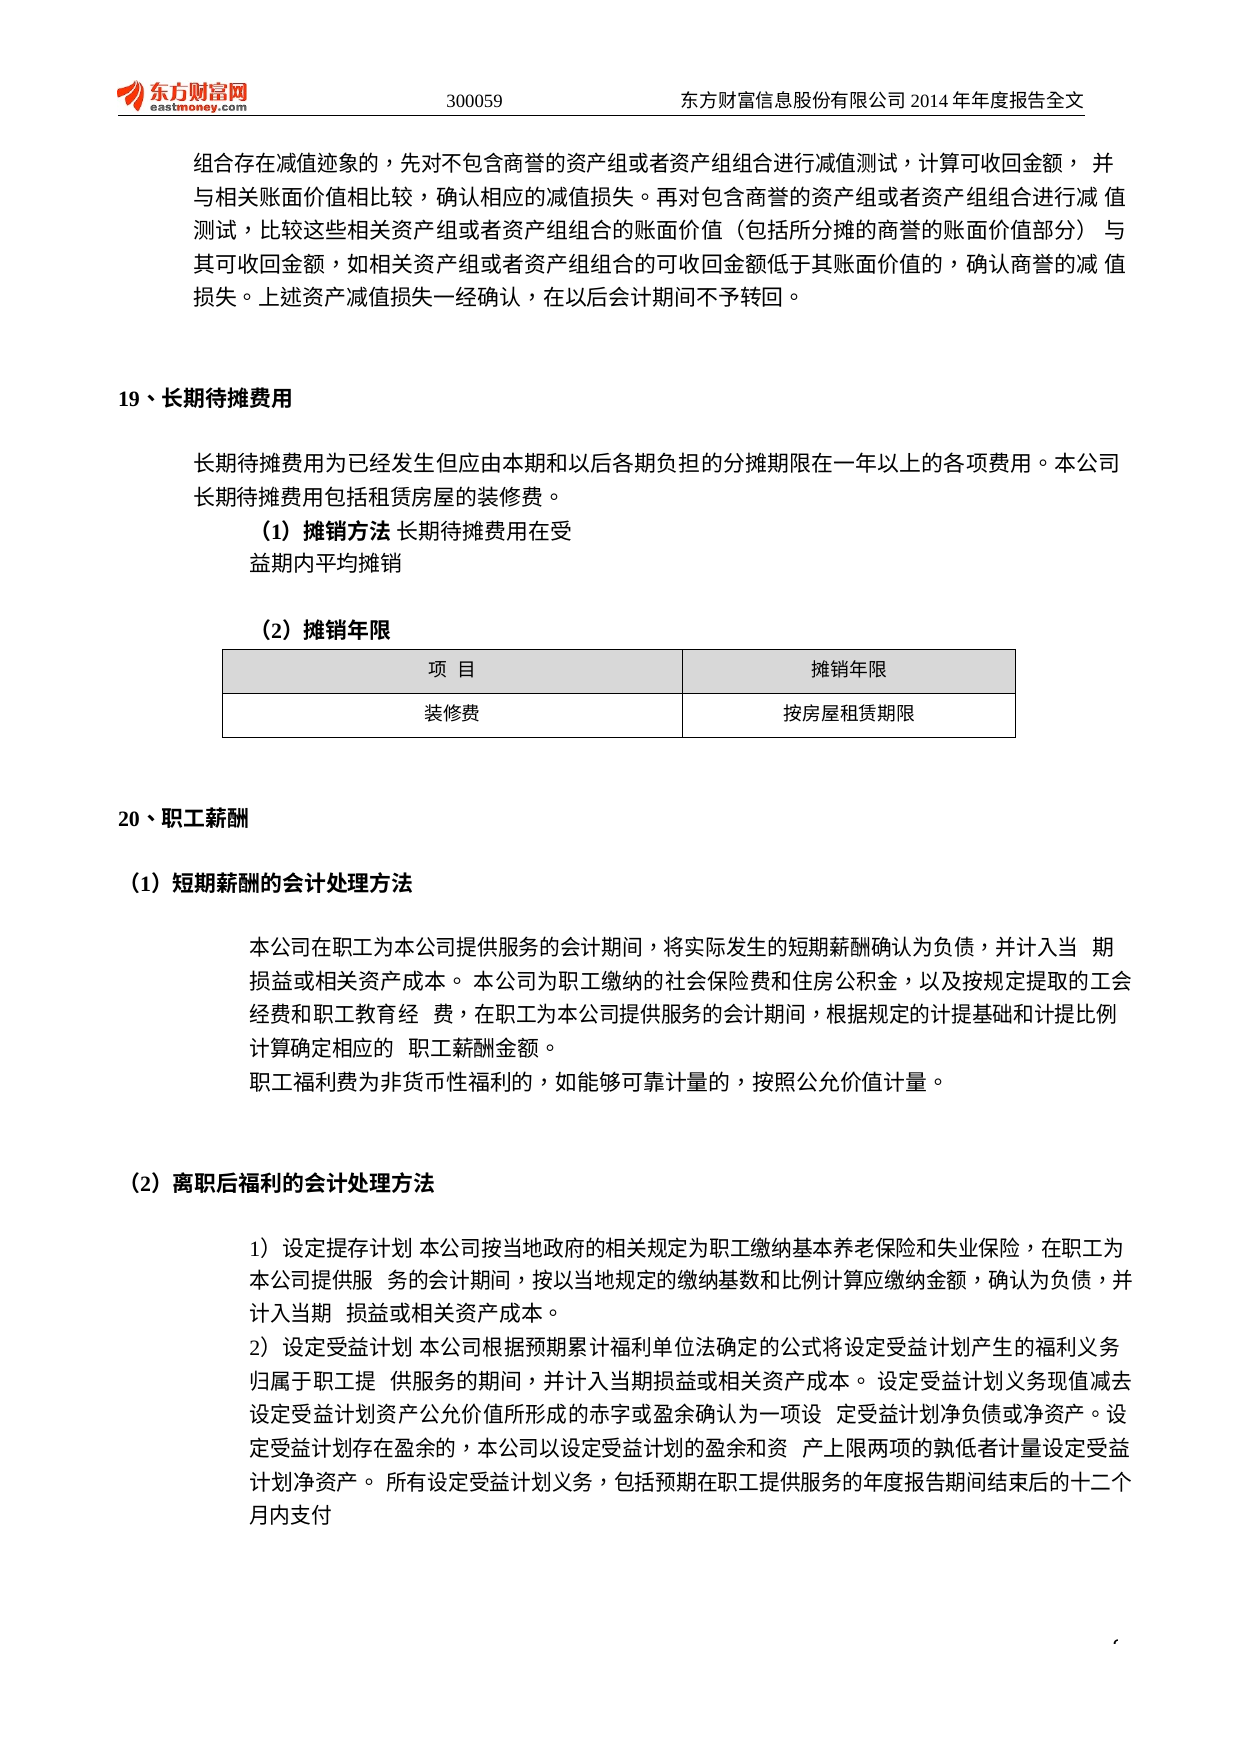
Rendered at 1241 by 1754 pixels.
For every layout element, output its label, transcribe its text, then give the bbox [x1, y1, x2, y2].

subtitle （2）离职后福利的会计处理方法 [118, 1168, 1133, 1197]
text 1）设定提存计划 本公司按当地政府的相关规定为职工缴纳基本养老保险和失业保险，在职工为本公司提供服 务的会计期间，按以当地规定的缴纳基数和比例计算应缴纳金额，确认为负债，并计入当期 损益或相关资产成本。 [249, 1232, 1133, 1328]
picture [117, 80, 247, 113]
text 职工福利费为非货币性福利的，如能够可靠计量的，按照公允价值计量。 [249, 1067, 1133, 1097]
text （1）摊销方法 长期待摊费用在受益期内平均摊销 [249, 516, 579, 577]
text 组合存在减值迹象的，先对不包含商誉的资产组或者资产组组合进行减值测试，计算可收回金额， 并与相关账面价值相比较，确认相应的减值损失。再对包含商誉的资产组或者资产组组合进行减 值测试，比较这些相关资产组或者资产组组合的账面价值（包括所分摊的商誉的账面价值部分） 与其可收回金额，如相关资产组或者资产组组合的可收回金额低于其账面价值的，确认商誉的减 值损失。上述资产减值损失一经确认，在以后会计期间不予转回。 [193, 148, 1133, 312]
subtitle （1）短期薪酬的会计处理方法 [118, 867, 1133, 897]
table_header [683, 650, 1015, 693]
subtitle 20、职工薪酬 [118, 803, 1133, 832]
text 本公司在职工为本公司提供服务的会计期间，将实际发生的短期薪酬确认为负债，并计入当 期损益或相关资产成本。 本公司为职工缴纳的社会保险费和住房公积金，以及按规定提取的工会经费和职工教育经 费，在职工为本公司提供服务的会计期间，根据规定的计提基础和计提比例计算确定相应的 职工薪酬金额。 [249, 932, 1133, 1063]
subtitle 19、长期待摊费用 [118, 383, 1133, 413]
text 2）设定受益计划 本公司根据预期累计福利单位法确定的公式将设定受益计划产生的福利义务归属于职工提 供服务的期间，并计入当期损益或相关资产成本。 设定受益计划义务现值减去设定受益计划资产公允价值所形成的赤字或盈余确认为一项设 定受益计划净负债或净资产。设定受益计划存在盈余的，本公司以设定受益计划的盈余和资 产上限两项的孰低者计量设定受益计划净资产。 所有设定受益计划义务，包括预期在职工提供服务的年度报告期间结束后的十二个月内支付 [249, 1332, 1133, 1530]
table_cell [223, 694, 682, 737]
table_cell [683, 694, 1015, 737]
text 长期待摊费用为已经发生但应由本期和以后各期负担的分摊期限在一年以上的各项费用。本公司 长期待摊费用包括租赁房屋的装修费。 [193, 448, 1122, 511]
subtitle （2）摊销年限 [249, 615, 1133, 645]
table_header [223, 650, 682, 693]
